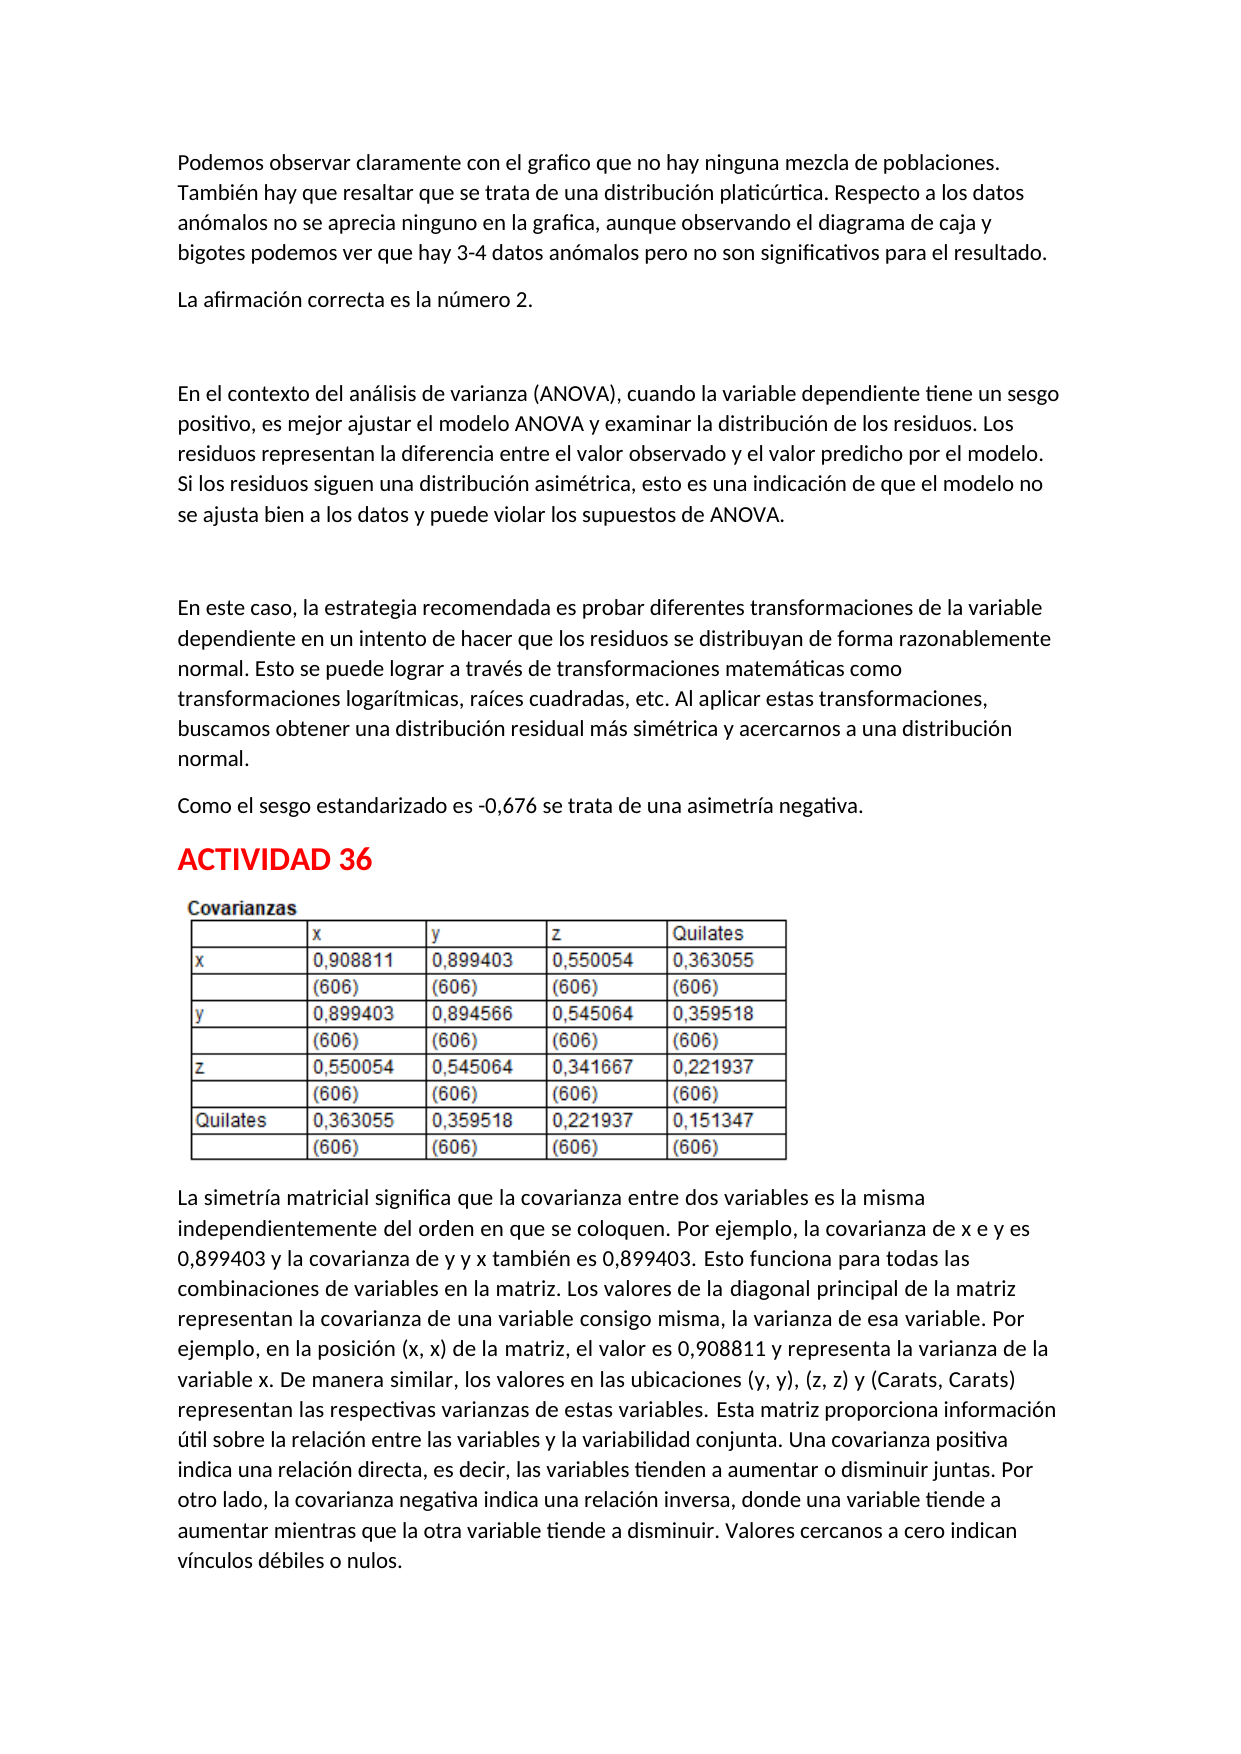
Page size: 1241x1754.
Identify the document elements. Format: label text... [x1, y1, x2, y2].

text ACTIVIDAD 36 [177, 838, 1063, 879]
text Como el sesgo estandarizado es -0,676 se trata de una asimetría negativa. [177, 791, 1063, 819]
text La afirmación correcta es la número 2. [177, 285, 1063, 313]
text En este caso, la estrategia recomendada es probar diferentes transformaciones de la variable dependiente en un intento de hacer que los residuos se distribuyan de forma razonablemente normal. Esto se puede lograr a través de transformaciones matemáticas como transformaciones logarítmicas, raíces cuadradas, etc. Al aplicar estas transformaciones, buscamos obtener una distribución residual más simétrica y acercarnos a una distribución normal. [177, 593, 1063, 772]
text La simetría matricial significa que la covarianza entre dos variables es la misma independientemente del orden en que se coloquen. Por ejemplo, la covarianza de x e y es 0,899403 y la covarianza de y y x también es 0,899403. Esto funciona para todas las combinaciones de variables en la matriz. Los valores de la diagonal principal de la matriz representan la covarianza de una variable consigo misma, la varianza de esa variable. Por ejemplo, en la posición (x, x) de la matriz, el valor es 0,908811 y representa la varianza de la variable x. De manera similar, los valores en las ubicaciones (y, y), (z, z) y (Carats, Carats) representan las respectivas varianzas de estas variables. Esta matriz proporciona información útil sobre la relación entre las variables y la variabilidad conjunta. Una covarianza positiva indica una relación directa, es decir, las variables tienden a aumentar o disminuir juntas. Por otro lado, la covarianza negativa indica una relación inversa, donde una variable tiende a aumentar mientras que la otra variable tiende a disminuir. Valores cercanos a cero indican vínculos débiles o nulos. [177, 1183, 1063, 1574]
text Podemos observar claramente con el grafico que no hay ninguna mezcla de poblaciones. También hay que resaltar que se trata de una distribución platicúrtica. Respecto a los datos anómalos no se aprecia ninguno en la grafica, aunque observando el diagrama de caja y bigotes podemos ver que hay 3-4 datos anómalos pero no son significativos para el resultado. [177, 148, 1063, 266]
text En el contexto del análisis de varianza (ANOVA), cuando la variable dependiente tiene un sesgo positivo, es mejor ajustar el modelo ANOVA y examinar la distribución de los residuos. Los residuos representan la diferencia entre el valor observado y el valor predicho por el modelo. Si los residuos siguen una distribución asimétrica, esto es una indicación de que el modelo no se ajusta bien a los datos y puede violar los supuestos de ANOVA. [177, 379, 1063, 528]
picture [177, 898, 809, 1165]
